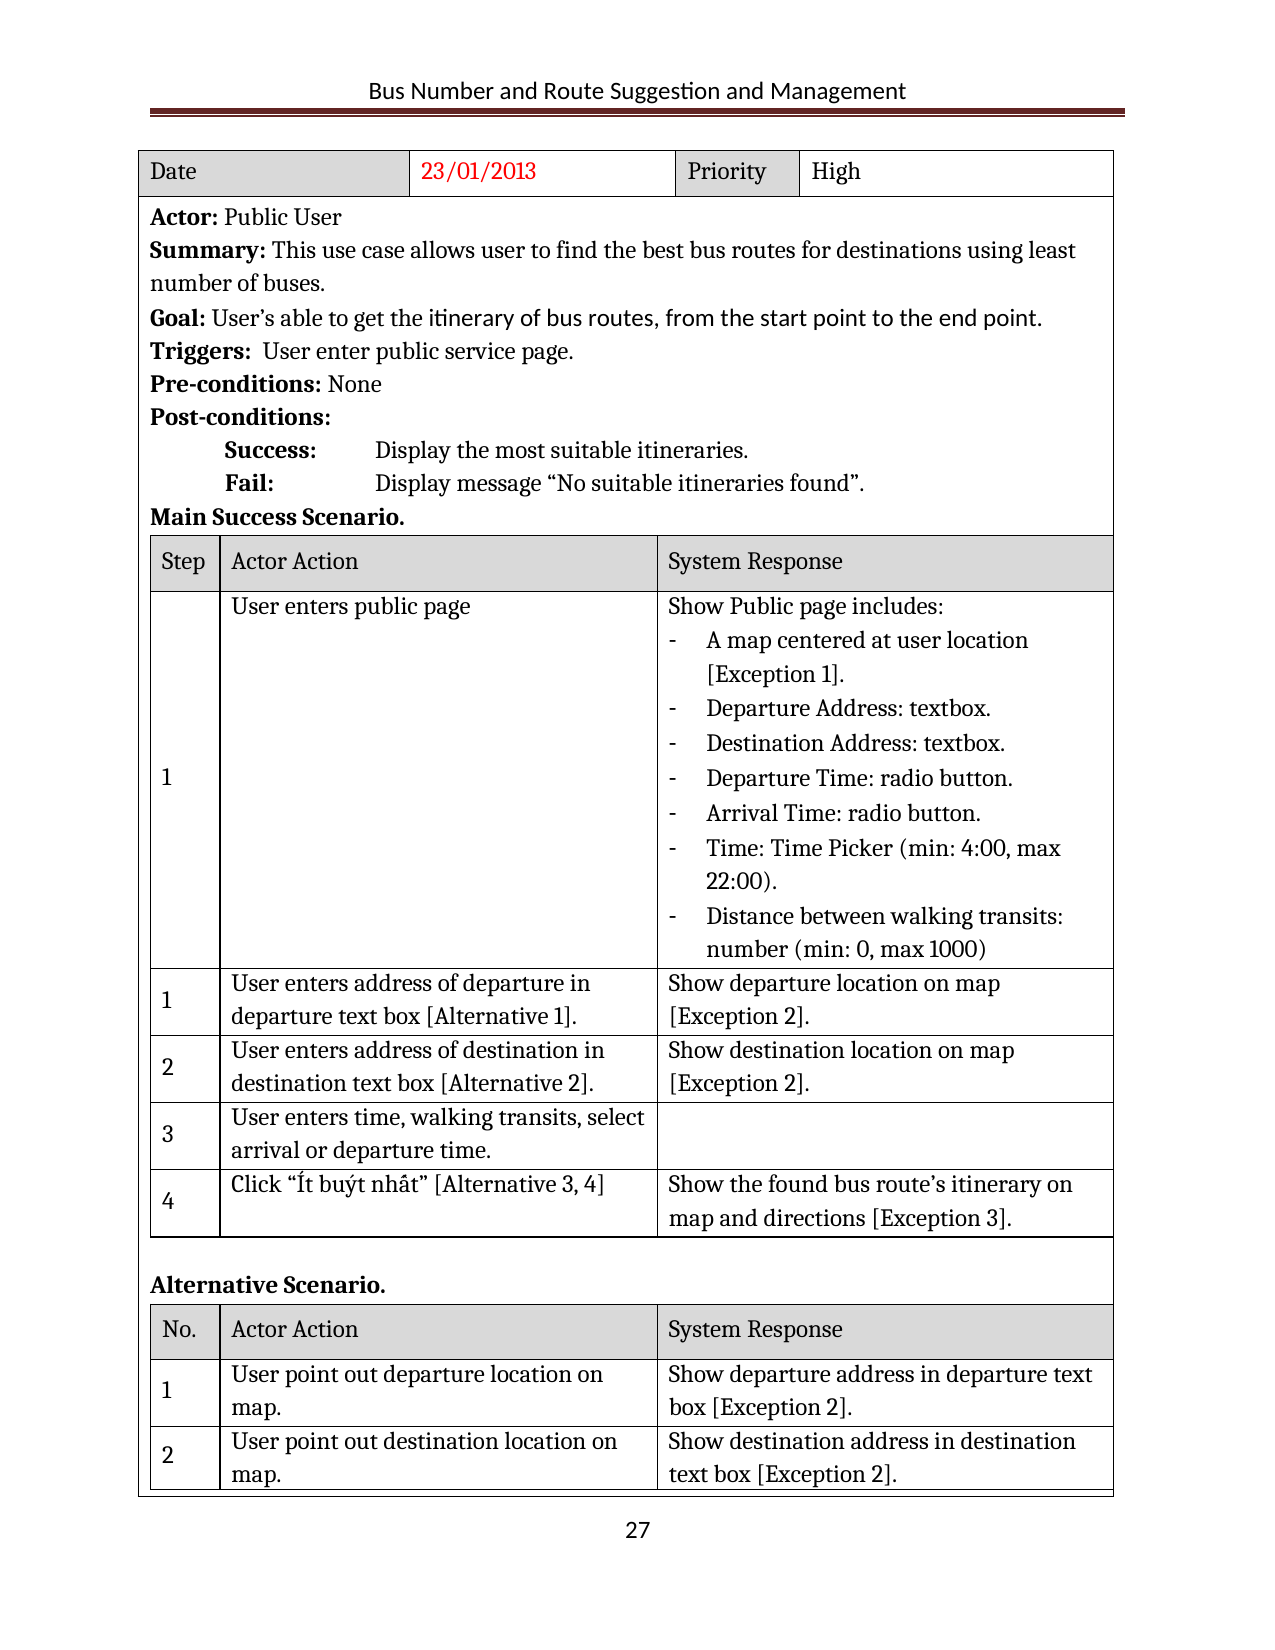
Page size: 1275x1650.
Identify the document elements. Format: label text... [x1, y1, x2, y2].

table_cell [139, 197, 1113, 1496]
table_cell 23/01/2013 [410, 151, 675, 196]
table_cell High [800, 151, 1113, 196]
table_cell Date [139, 151, 409, 196]
table_cell Priority [676, 151, 799, 196]
